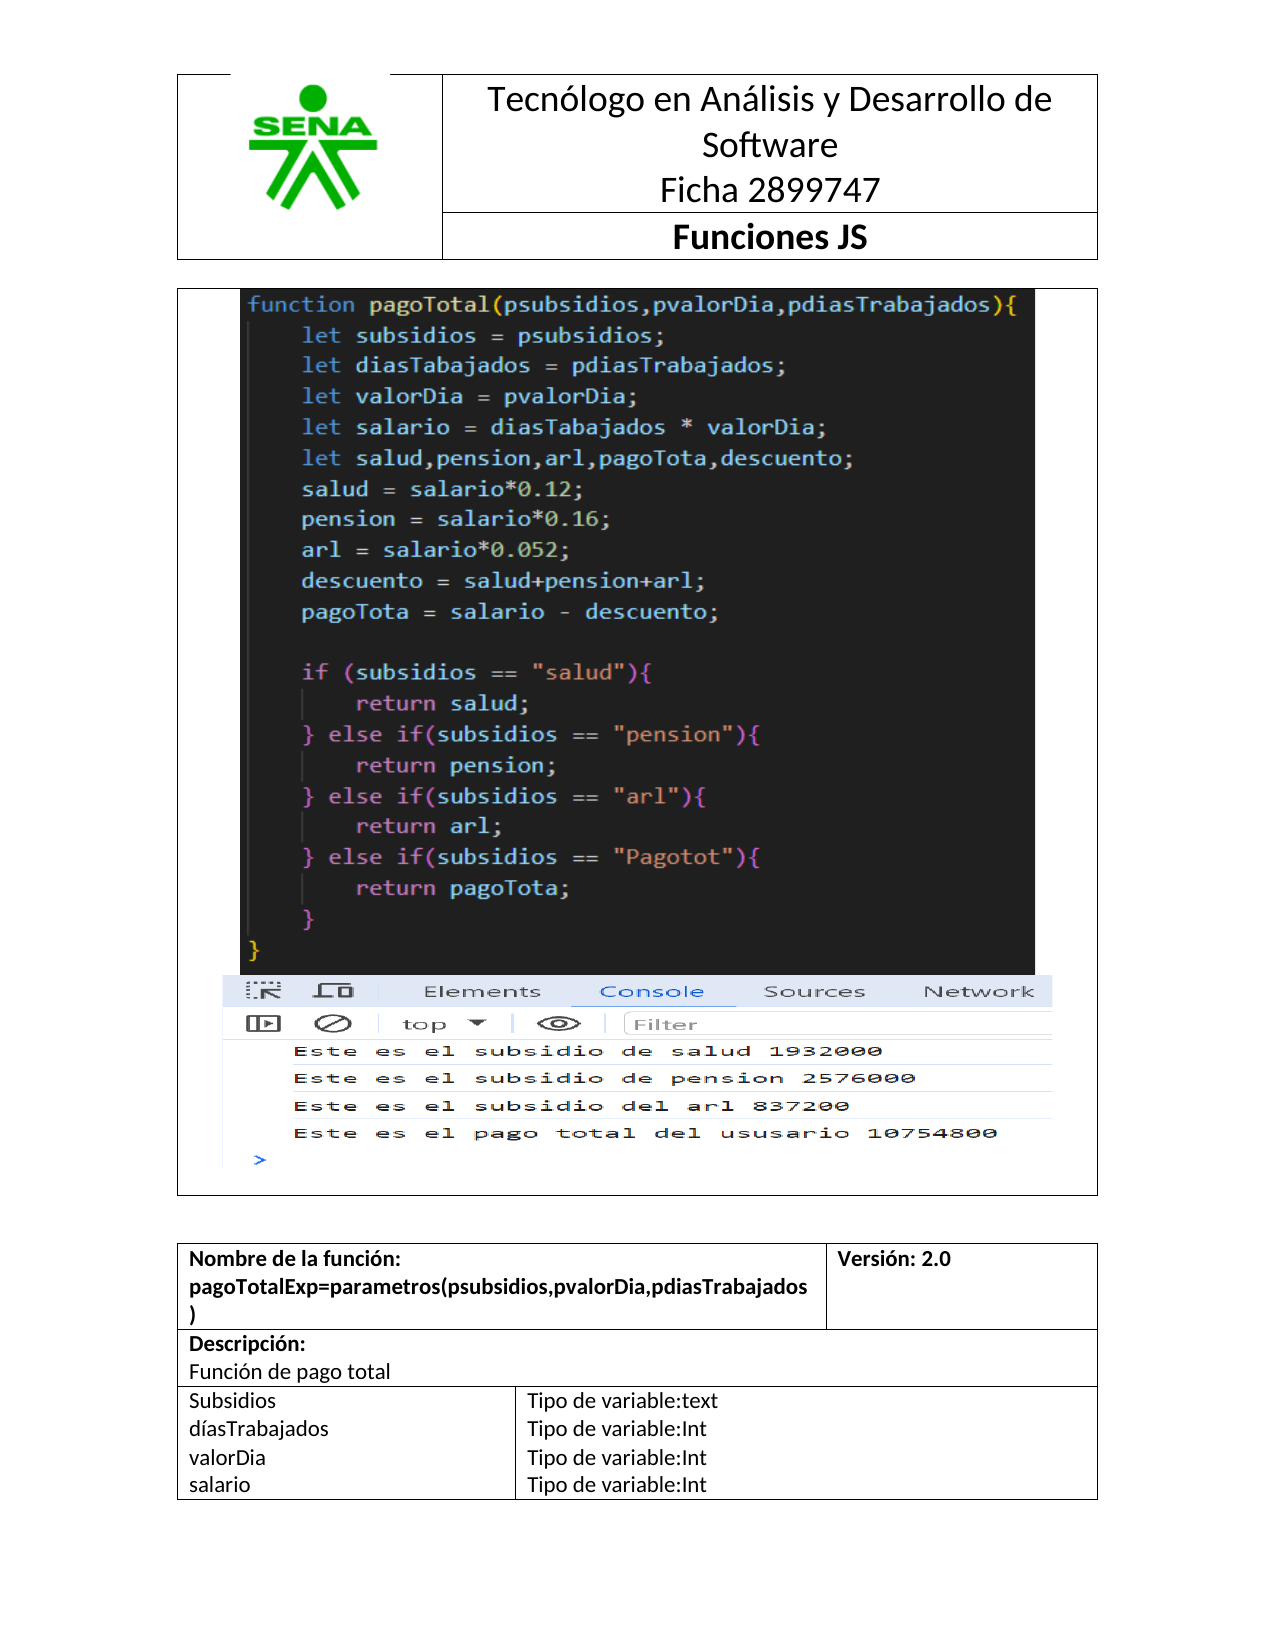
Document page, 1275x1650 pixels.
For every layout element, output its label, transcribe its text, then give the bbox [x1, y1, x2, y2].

table_cell Subsidios díasTrabajados valorDia salario salud pension arl pagotota descuento [178, 1387, 515, 1499]
table_cell Descripción: Función de pago total [178, 1330, 1097, 1386]
picture [230, 74, 390, 226]
table_header Nombre de la función: pagoTotalExp=parametros(psubsidios,pvalorDia,pdiasTrabajados) [178, 1244, 826, 1328]
table_header Versión: 2.0 [827, 1244, 1097, 1328]
table_cell Código: [178, 289, 1097, 1195]
picture [222, 289, 1053, 1168]
